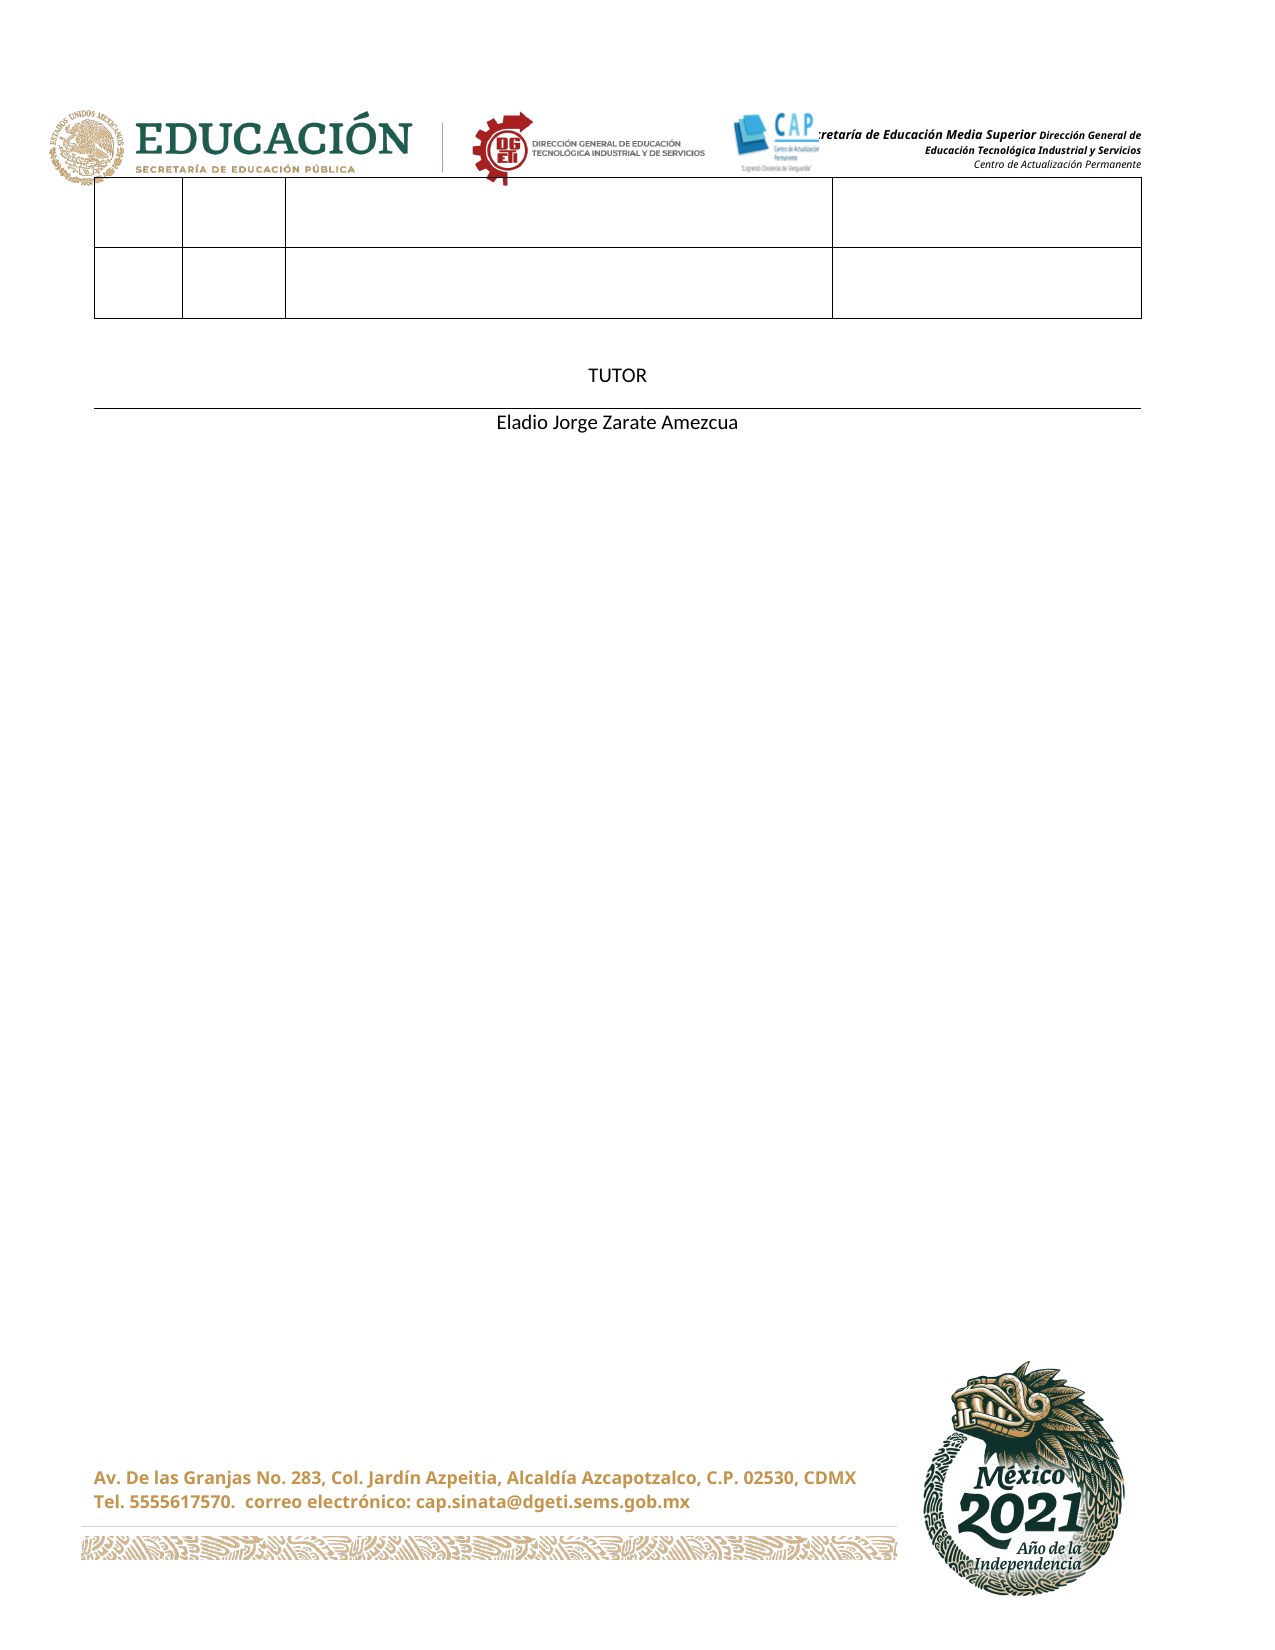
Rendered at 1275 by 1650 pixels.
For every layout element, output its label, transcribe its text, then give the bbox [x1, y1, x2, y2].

table_cell [286, 248, 832, 318]
table_cell [833, 248, 1141, 318]
table_cell Eladio Jorge Zarate Amezcua [94, 409, 1141, 454]
picture [42, 106, 712, 193]
table_cell [95, 178, 182, 247]
table_cell [286, 178, 832, 247]
table_header TUTOR [94, 363, 1141, 408]
picture [731, 106, 819, 175]
table_cell [95, 248, 182, 318]
table_cell [183, 178, 285, 247]
picture [49, 1516, 915, 1588]
table_cell [183, 248, 285, 318]
table_cell [833, 178, 1141, 247]
picture [923, 1361, 1125, 1596]
